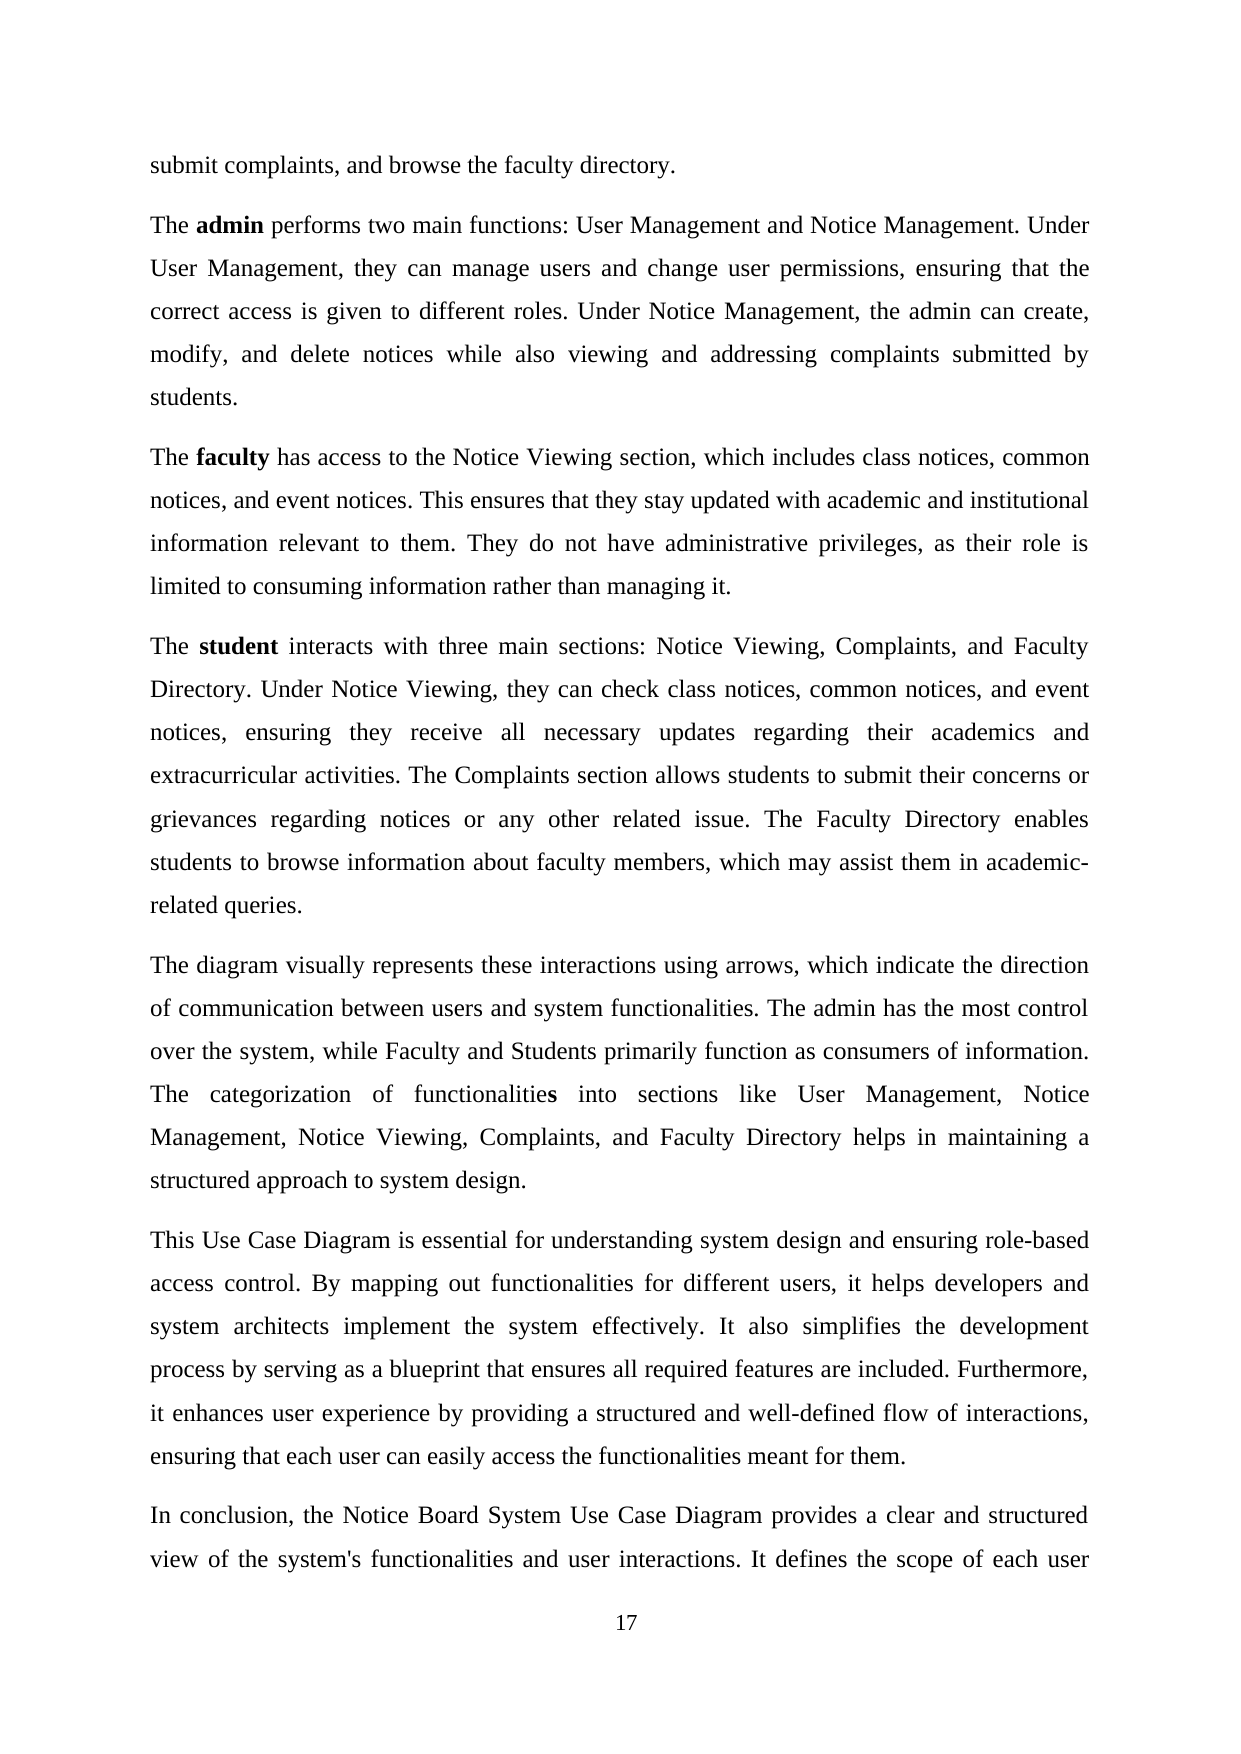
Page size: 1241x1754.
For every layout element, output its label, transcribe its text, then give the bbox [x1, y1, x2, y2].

text The faculty has access to the Notice Viewing section, which includes class notices, common notices, and event notices. This ensures that they stay updated with academic and institutional information relevant to them. They do not have administrative privileges, as their role is limited to consuming information rather than managing it. [150, 442, 1090, 600]
text The diagram visually represents these interactions using arrows, which indicate the direction of communication between users and system functionalities. The admin has the most control over the system, while Faculty and Students primarily function as consumers of information. The categorization of functionalities into sections like User Management, Notice Management, Notice Viewing, Complaints, and Faculty Directory helps in maintaining a structured approach to system design. [150, 950, 1090, 1194]
text This Use Case Diagram is essential for understanding system design and ensuring role-based access control. By mapping out functionalities for different users, it helps developers and system architects implement the system effectively. It also simplifies the development process by serving as a blueprint that ensures all required features are included. Furthermore, it enhances user experience by providing a structured and well-defined flow of interactions, ensuring that each user can easily access the functionalities meant for them. [150, 1225, 1090, 1469]
text The admin performs two main functions: User Management and Notice Management. Under User Management, they can manage users and change user permissions, ensuring that the correct access is given to different roles. Under Notice Management, the admin can create, modify, and delete notices while also viewing and addressing complaints submitted by students. [150, 210, 1090, 411]
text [150, 150, 1090, 179]
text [150, 1501, 1090, 1572]
text The student interacts with three main sections: Notice Viewing, Complaints, and Faculty Directory. Under Notice Viewing, they can check class notices, common notices, and event notices, ensuring they receive all necessary updates regarding their academics and extracurricular activities. The Complaints section allows students to submit their concerns or grievances regarding notices or any other related issue. The Faculty Directory enables students to browse information about faculty members, which may assist them in academic-related queries. [150, 631, 1090, 919]
